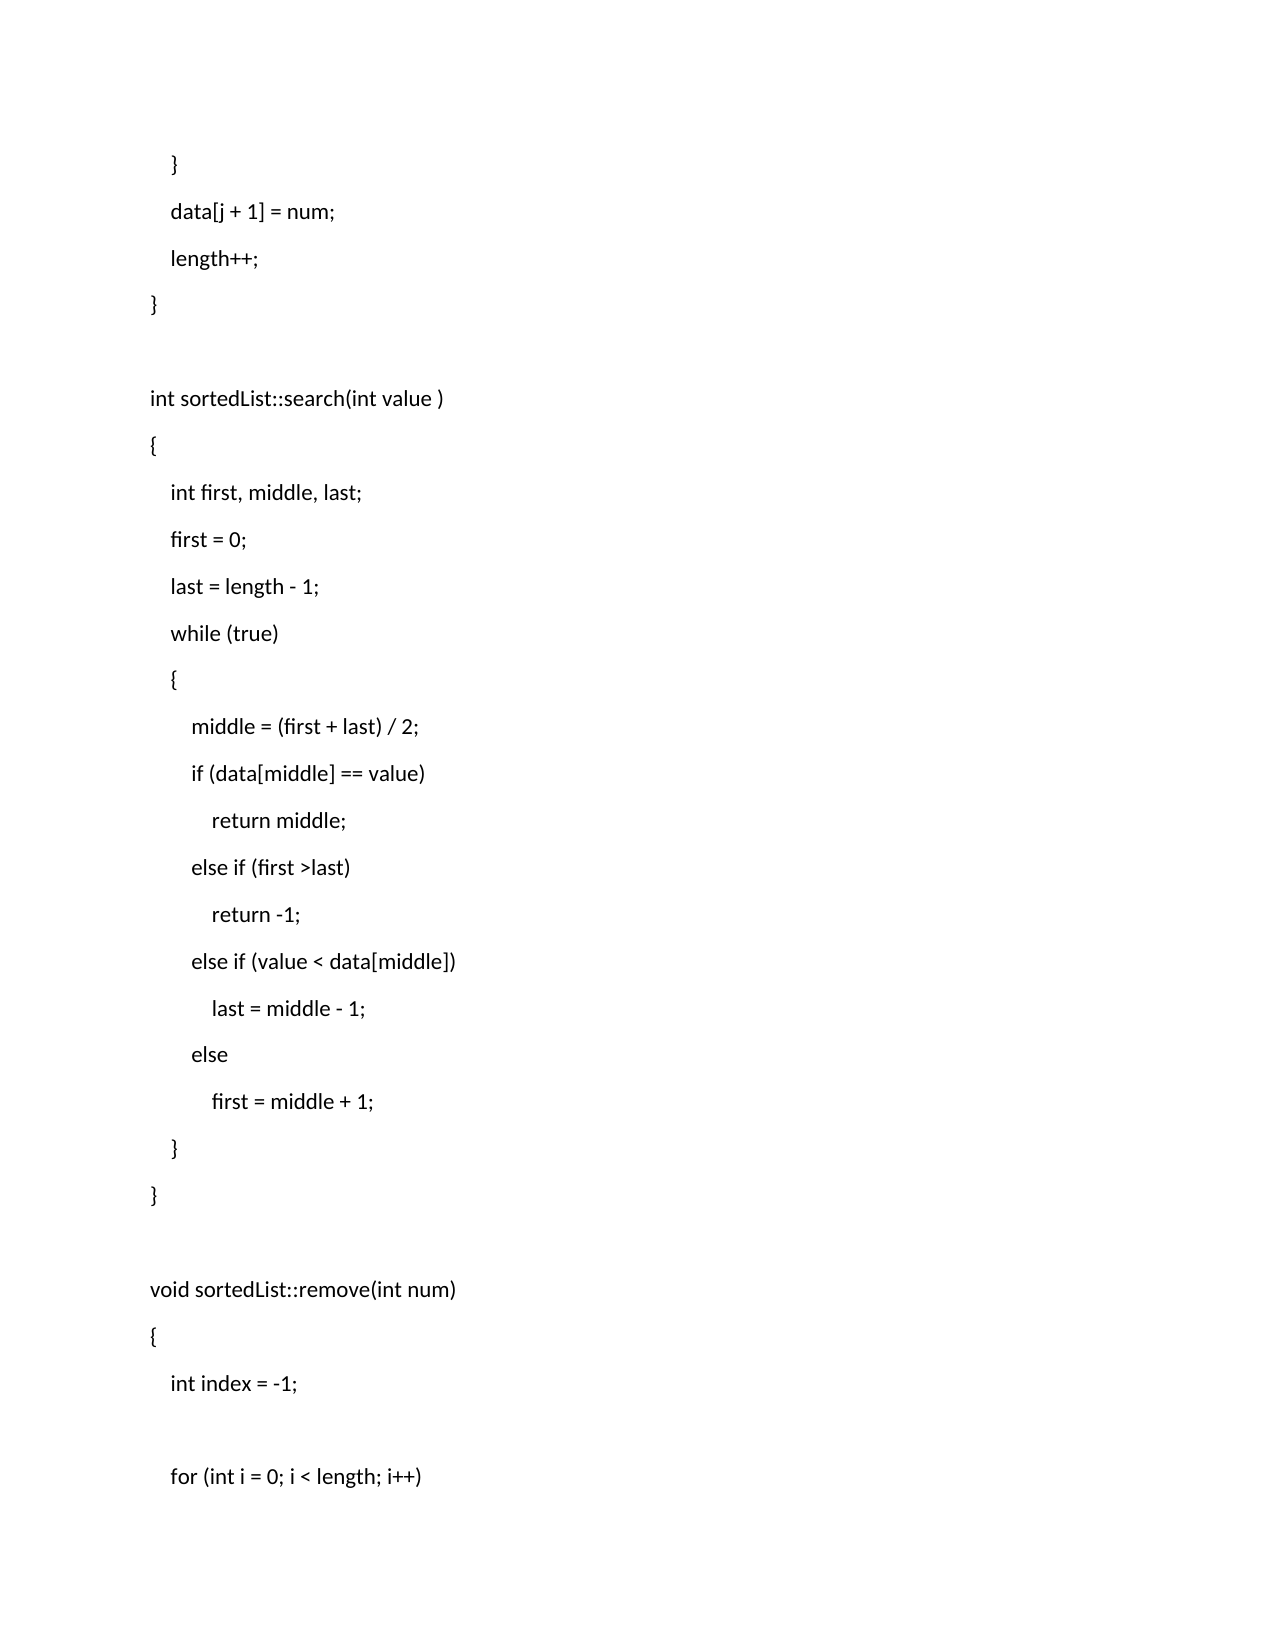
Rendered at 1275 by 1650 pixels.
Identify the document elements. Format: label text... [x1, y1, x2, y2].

text return -1; [150, 900, 1125, 928]
text void sortedList::remove(int num) [150, 1275, 1125, 1303]
text } [150, 150, 1125, 178]
text return middle; [150, 806, 1125, 834]
text else if (first >last) [150, 853, 1125, 881]
text last = length - 1; [150, 572, 1125, 600]
text } [150, 291, 1125, 319]
text first = middle + 1; [150, 1087, 1125, 1116]
text else if (value < data[middle]) [150, 947, 1125, 975]
text { [150, 1322, 1125, 1350]
text int sortedList::search(int value ) [150, 384, 1125, 412]
text } [150, 1181, 1125, 1209]
text data[j + 1] = num; [150, 197, 1125, 225]
text first = 0; [150, 525, 1125, 553]
text int first, middle, last; [150, 478, 1125, 506]
text while (true) [150, 619, 1125, 647]
text int index = -1; [150, 1369, 1125, 1397]
text if (data[middle] == value) [150, 759, 1125, 787]
text last = middle - 1; [150, 994, 1125, 1022]
text { [150, 666, 1125, 694]
text for (int i = 0; i < length; i++) [150, 1462, 1125, 1491]
text else [150, 1041, 1125, 1069]
text length++; [150, 244, 1125, 272]
text { [150, 431, 1125, 459]
text } [150, 1134, 1125, 1162]
text middle = (first + last) / 2; [150, 712, 1125, 741]
